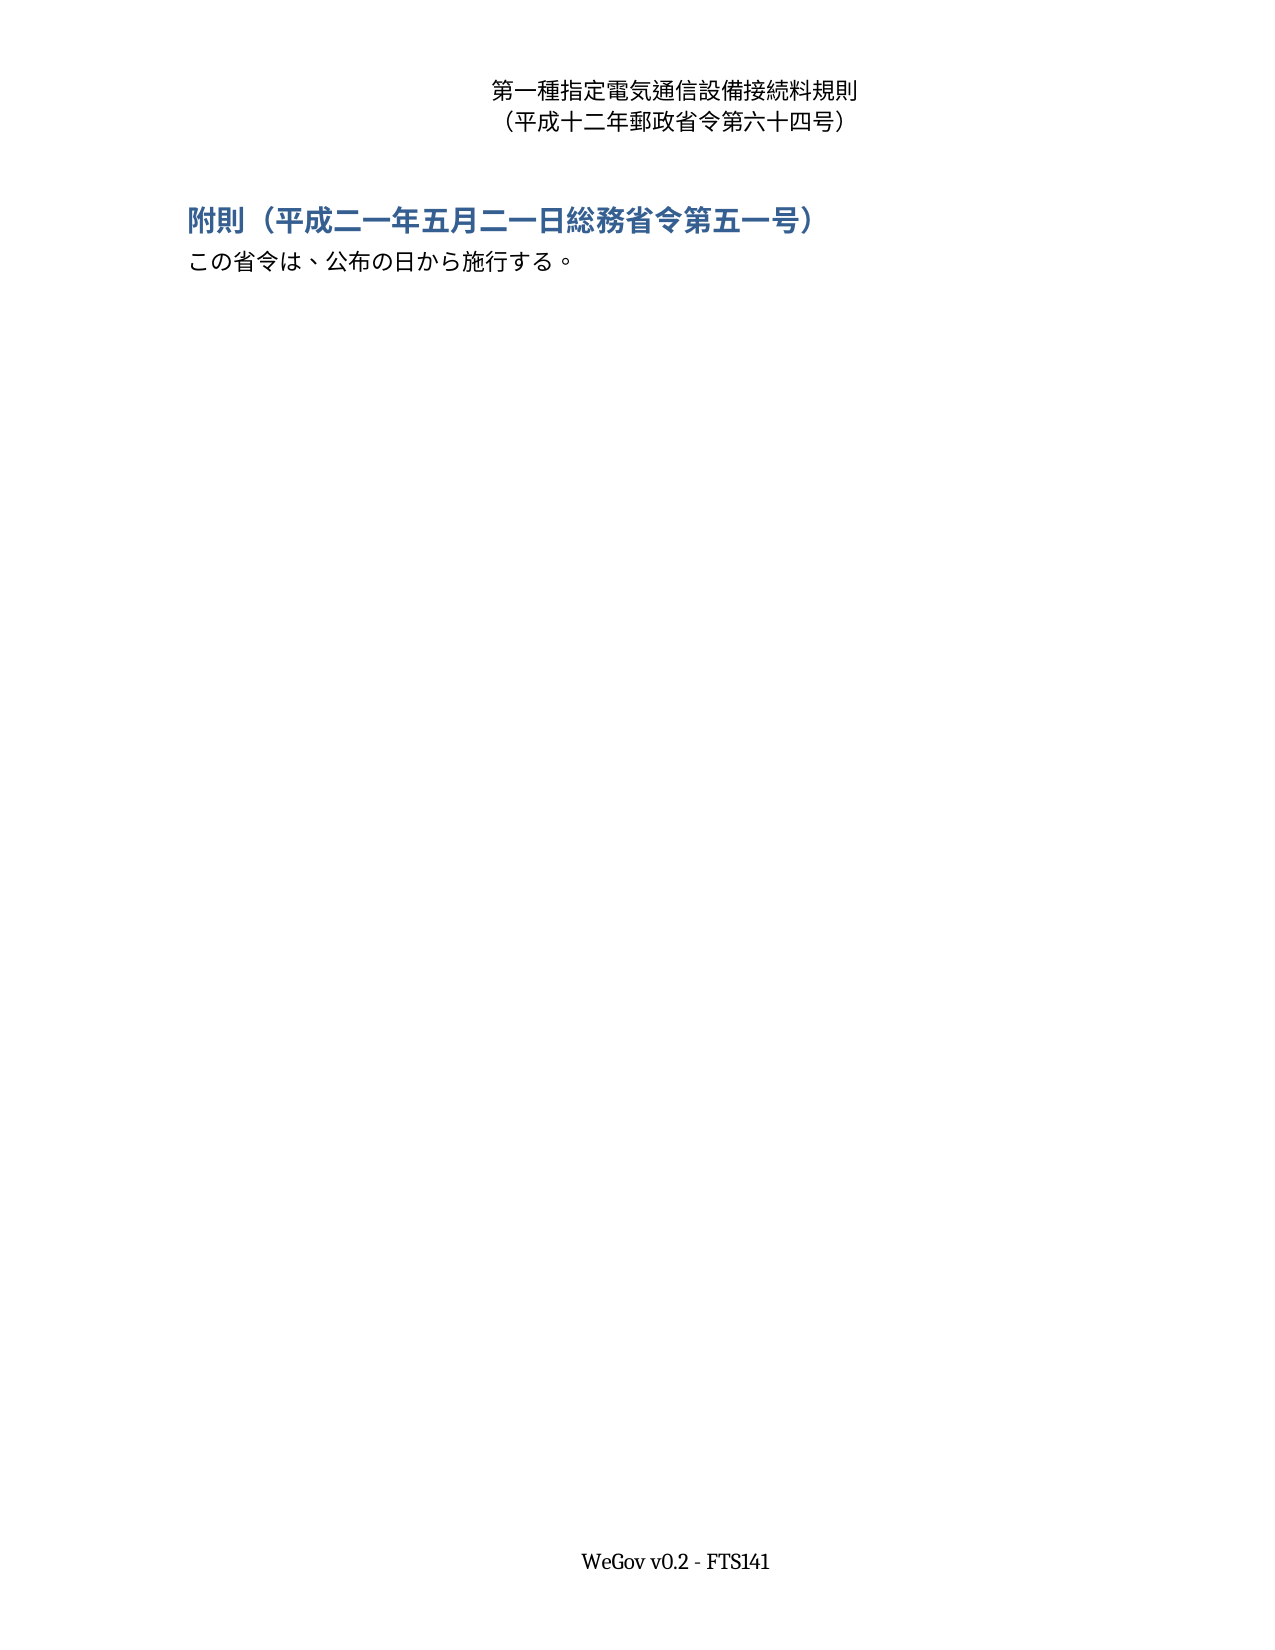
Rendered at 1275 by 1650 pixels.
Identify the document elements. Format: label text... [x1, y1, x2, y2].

subtitle 附則（平成二一年五月二一日総務省令第五一号） [187, 200, 1087, 240]
text この省令は、公布の日から施行する。 [187, 246, 1087, 277]
